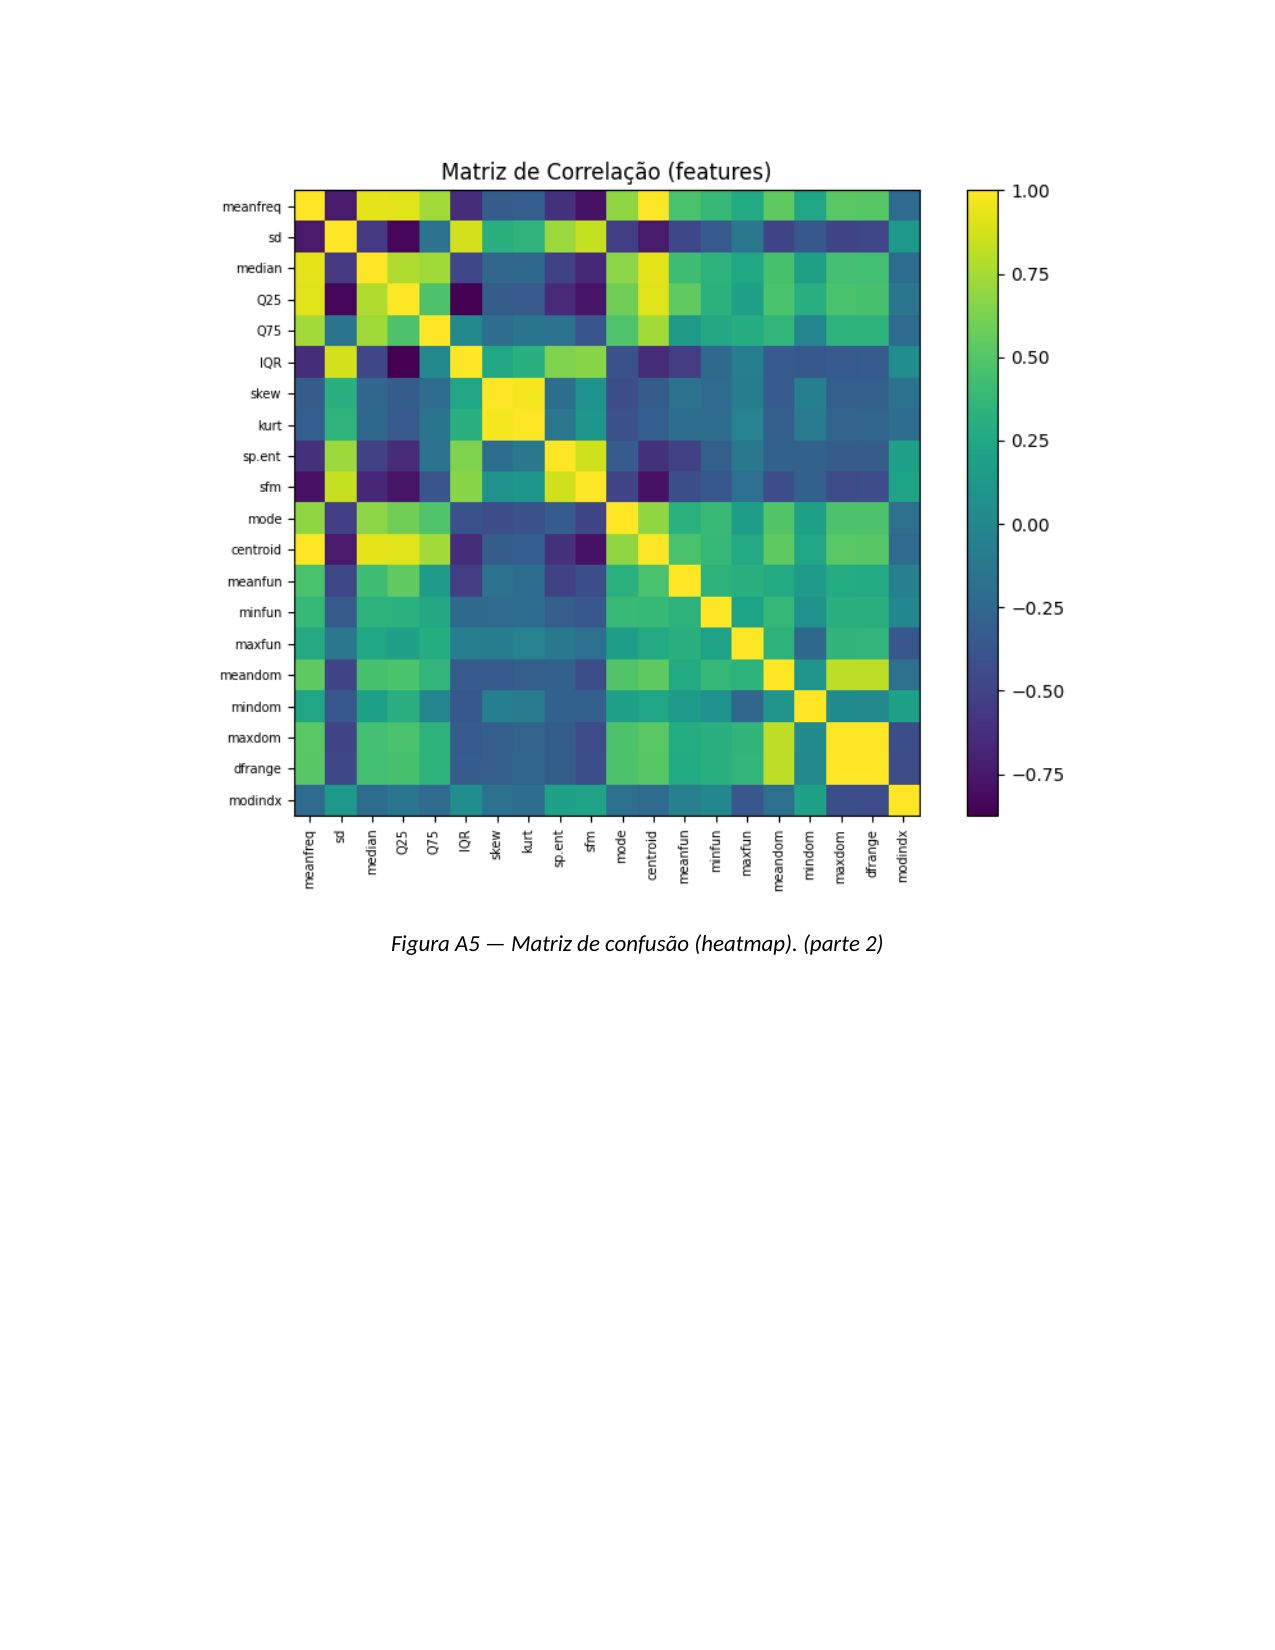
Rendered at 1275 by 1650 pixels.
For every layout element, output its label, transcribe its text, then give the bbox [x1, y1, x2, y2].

picture [206, 150, 1077, 904]
text Figura A5 — Matriz de confusão (heatmap). (parte 2) [187, 929, 1087, 957]
